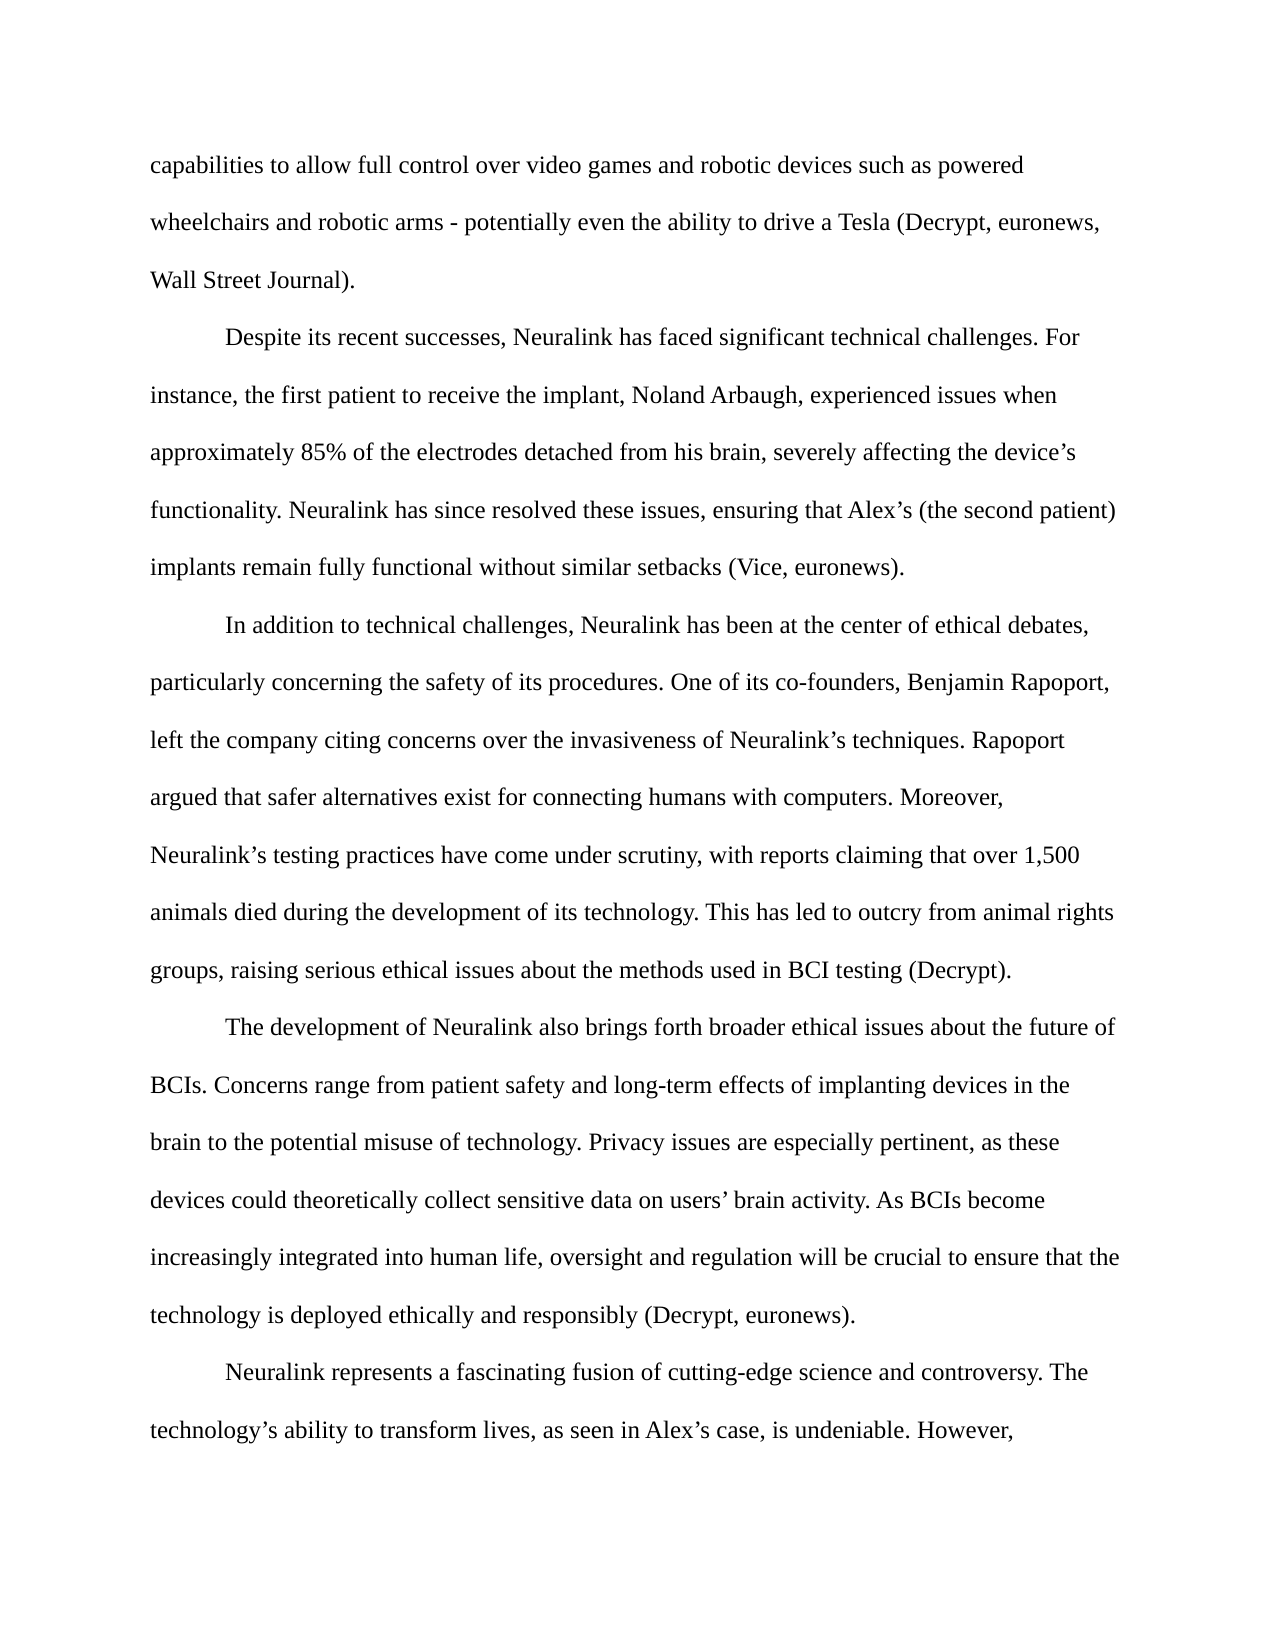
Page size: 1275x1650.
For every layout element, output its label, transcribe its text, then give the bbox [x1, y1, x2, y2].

text In addition to technical challenges, Neuralink has been at the center of ethical debates, particularly concerning the safety of its procedures. One of its co-founders, Benjamin Rapoport, left the company citing concerns over the invasiveness of Neuralink’s techniques. Rapoport argued that safer alternatives exist for connecting humans with computers. Moreover, Neuralink’s testing practices have come under scrutiny, with reports claiming that over 1,500 animals died during the development of its technology. This has led to outcry from animal rights groups, raising serious ethical issues about the methods used in BCI testing (Decrypt). [150, 610, 1125, 984]
text Despite its recent successes, Neuralink has faced significant technical challenges. For instance, the first patient to receive the implant, Noland Arbaugh, experienced issues when approximately 85% of the electrodes detached from his brain, severely affecting the device’s functionality. Neuralink has since resolved these issues, ensuring that Alex’s (the second patient) implants remain fully functional without similar setbacks (Vice, euronews). [150, 322, 1125, 581]
text The development of Neuralink also brings forth broader ethical issues about the future of BCIs. Concerns range from patient safety and long-term effects of implanting devices in the brain to the potential misuse of technology. Privacy issues are especially pertinent, as these devices could theoretically collect sensitive data on users’ brain activity. As BCIs become increasingly integrated into human life, oversight and regulation will be crucial to ensure that the technology is deployed ethically and responsibly (Decrypt, euronews). [150, 1012, 1125, 1329]
